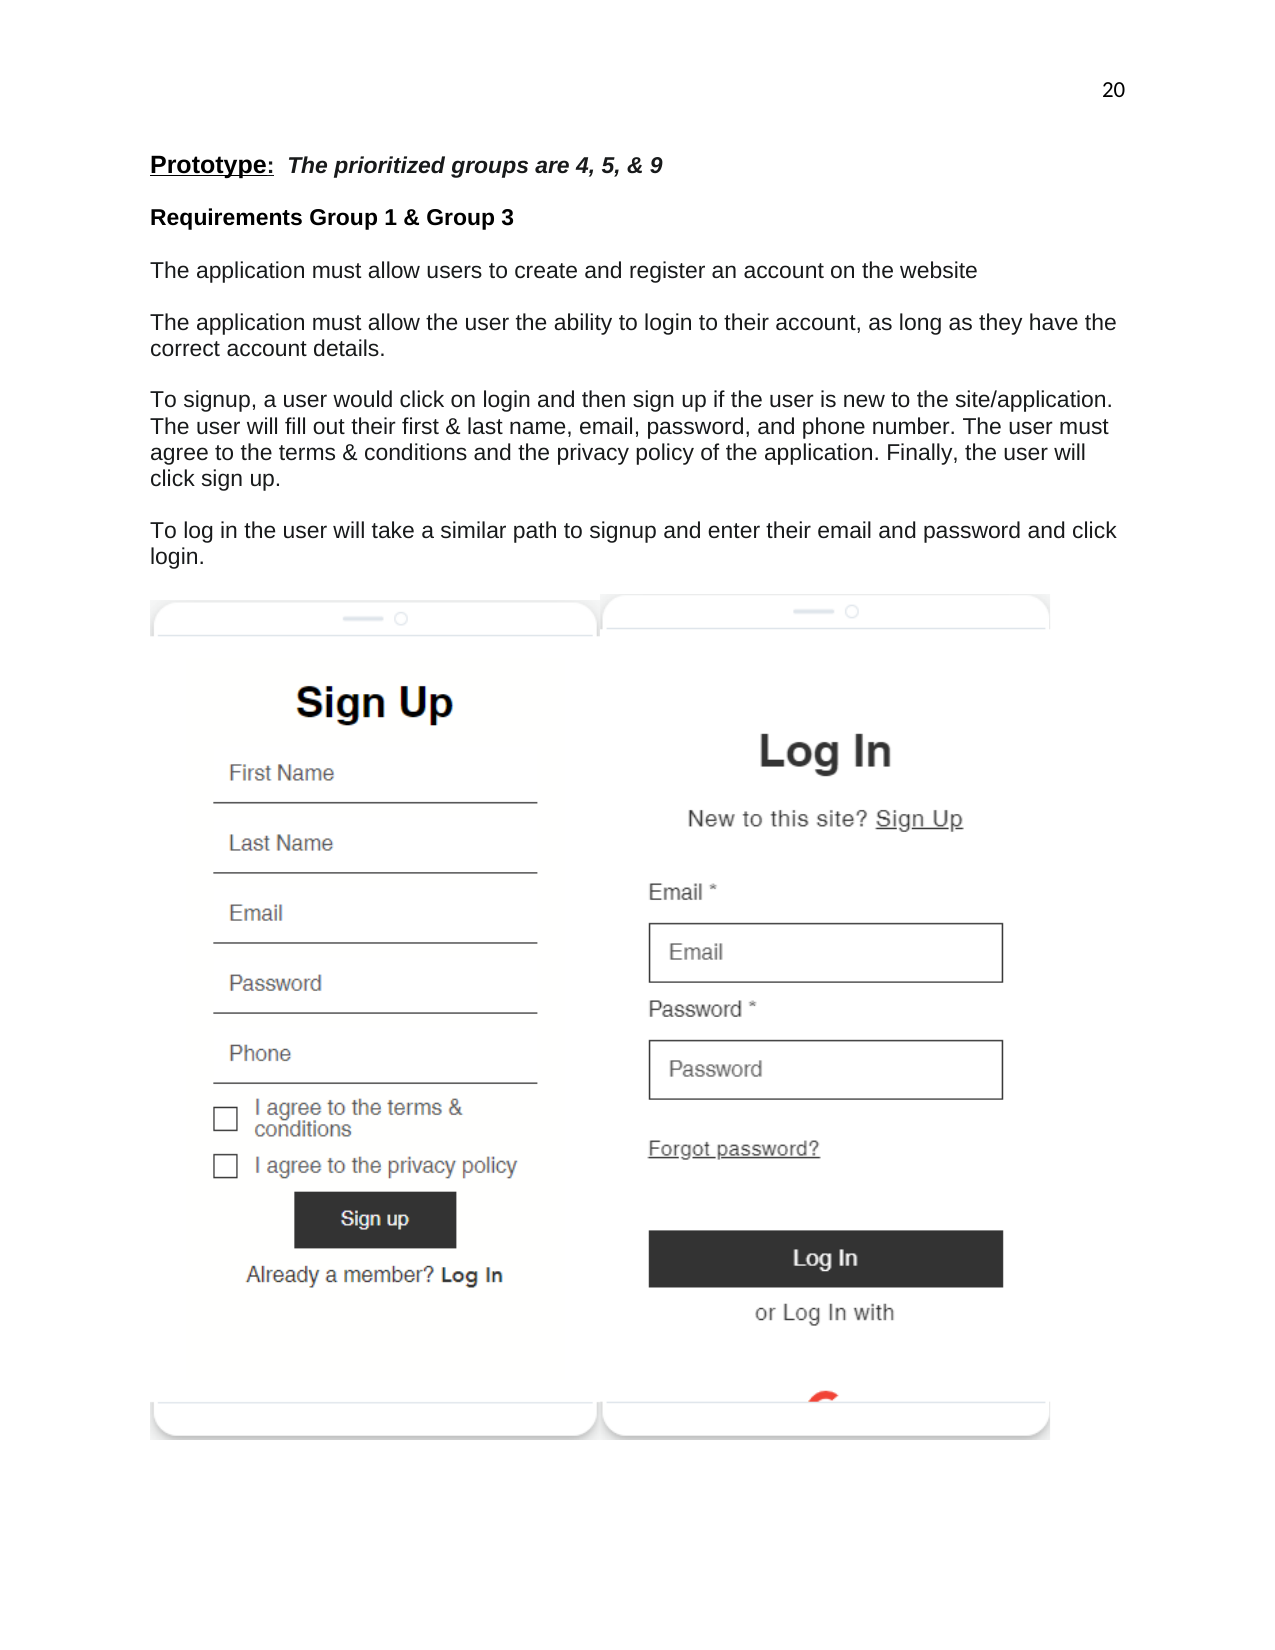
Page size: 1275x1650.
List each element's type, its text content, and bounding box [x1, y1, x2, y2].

text Prototype: The prioritized groups are 4, 5, & 9 [150, 150, 1125, 179]
text The application must allow users to create and register an account on the website [150, 257, 1125, 283]
text The application must allow the user the ability to login to their account, as long as they have the correct account details. [150, 308, 1125, 361]
subtitle Requirements Group 1 & Group 3 [150, 204, 1125, 230]
text To signup, a user would click on login and then sign up if the user is new to the site/application. The user will fill out their first & last name, email, password, and phone number. The user must agree to the terms & conditions and the privacy policy of the application. Finally, the user will click sign up. [150, 386, 1125, 492]
picture [150, 594, 1050, 1440]
text To log in the user will take a similar path to signup and enter their email and password and click login. [150, 517, 1125, 569]
